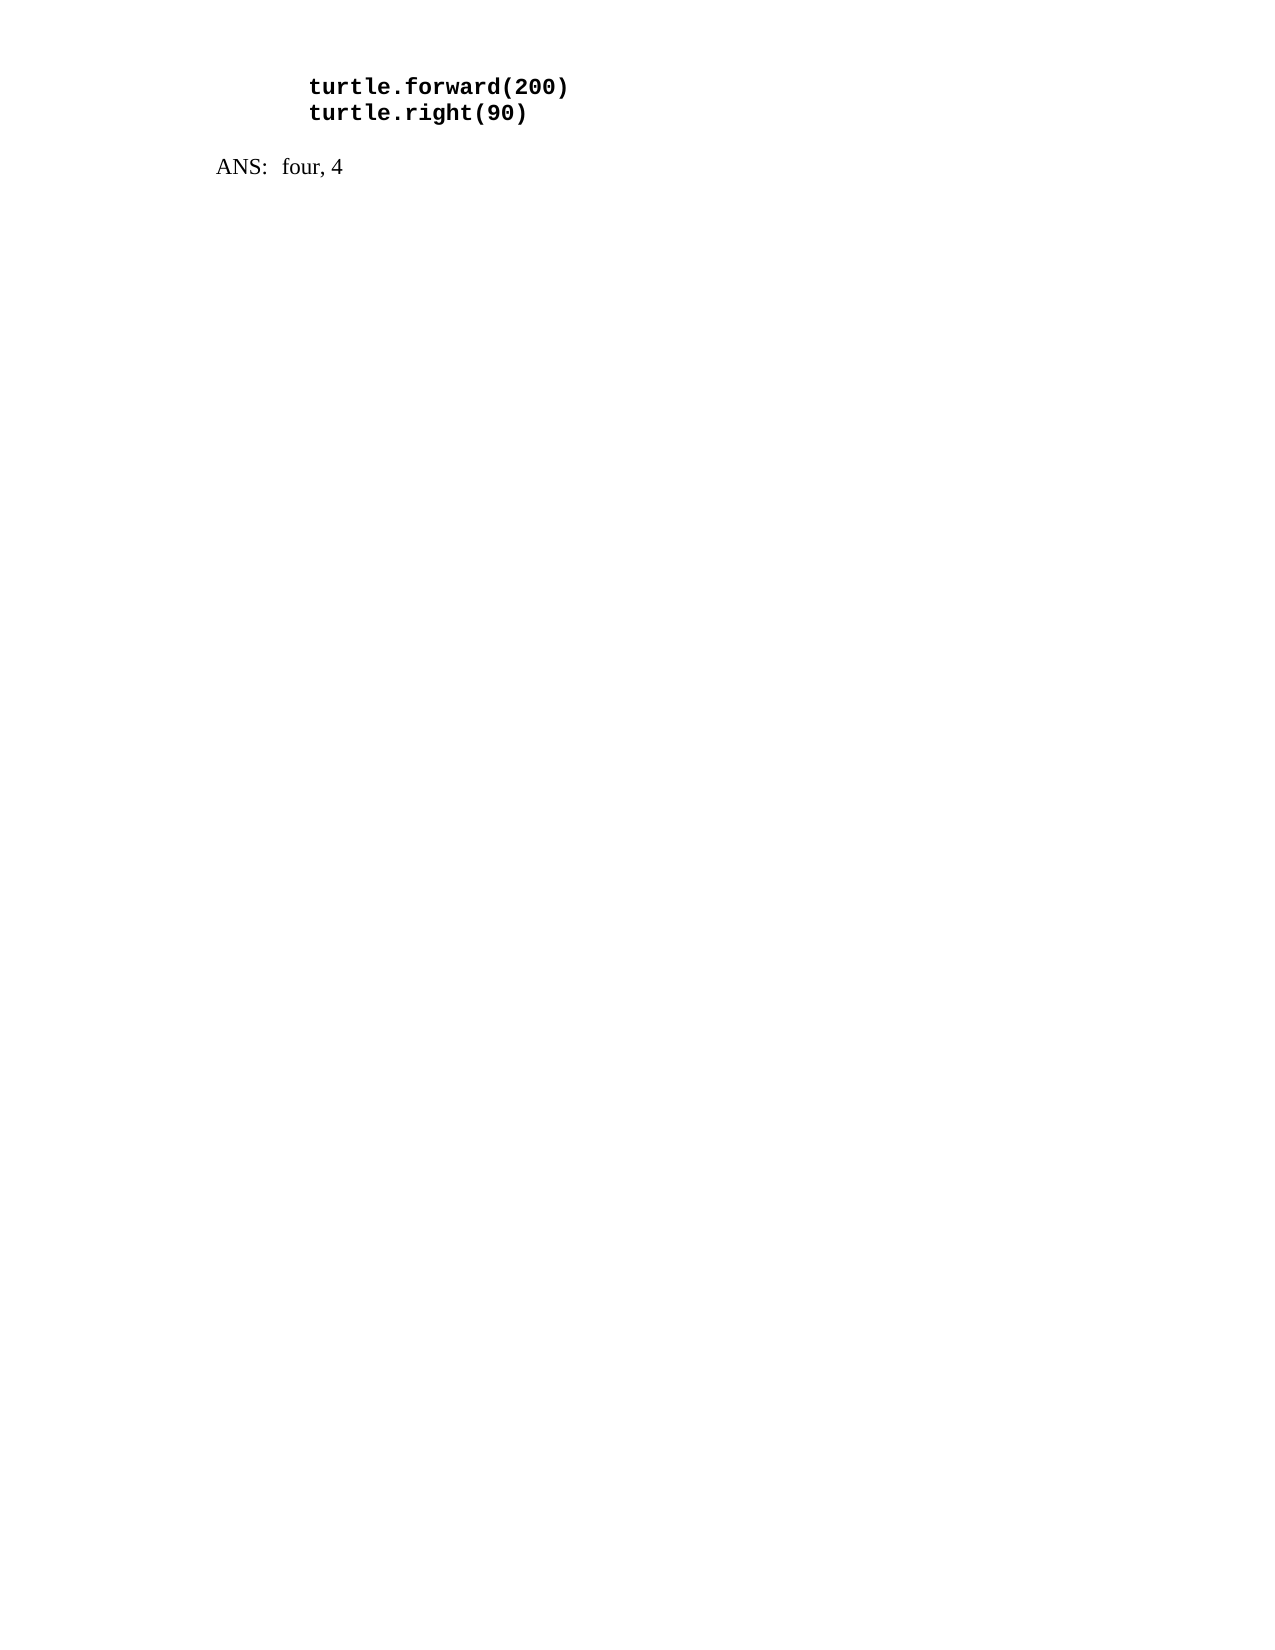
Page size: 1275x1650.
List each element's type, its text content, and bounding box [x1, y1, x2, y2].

text turtle.right(90) [253, 101, 1162, 127]
text ANS: four, 4 [216, 153, 1162, 180]
text turtle.forward(200) [253, 75, 1162, 101]
